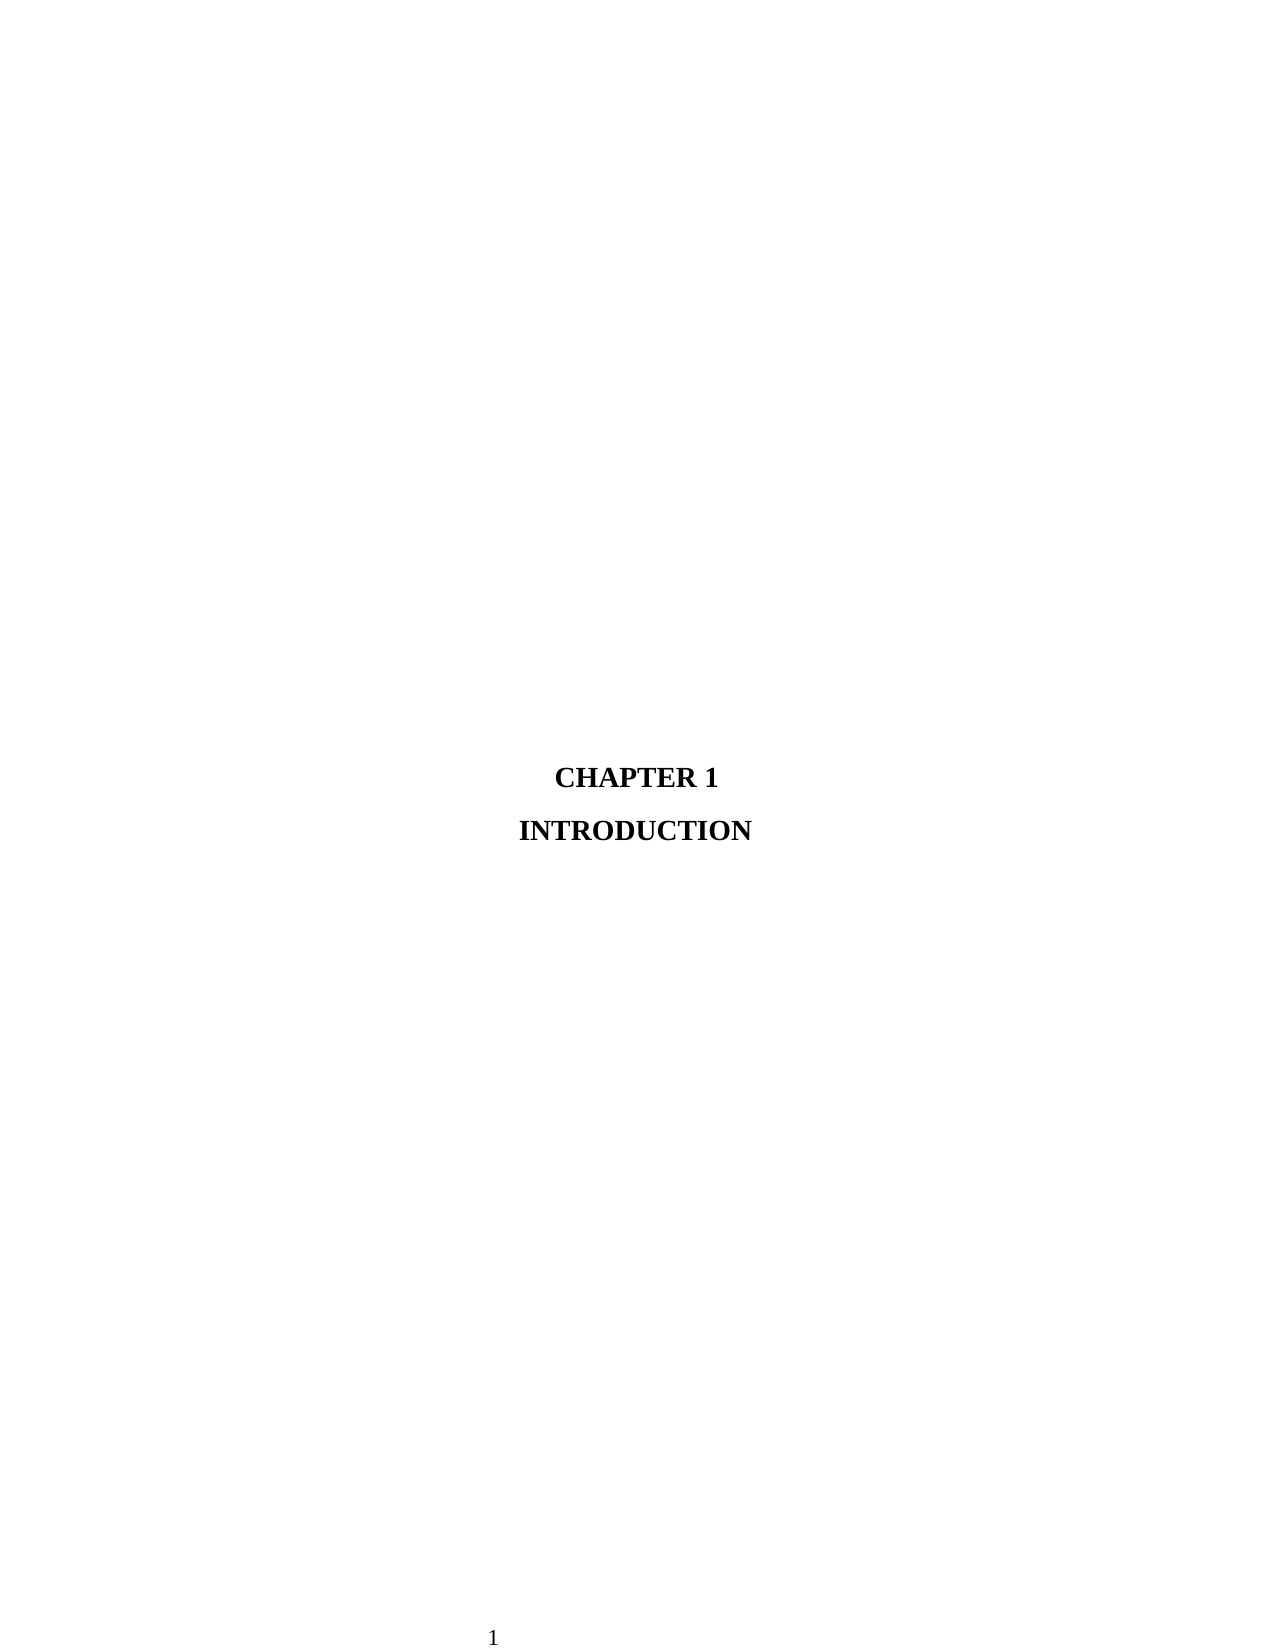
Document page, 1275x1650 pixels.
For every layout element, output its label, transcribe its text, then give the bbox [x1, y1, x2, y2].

text INTRODUCTION [150, 813, 1121, 847]
text CHAPTER 1 [150, 760, 1123, 794]
